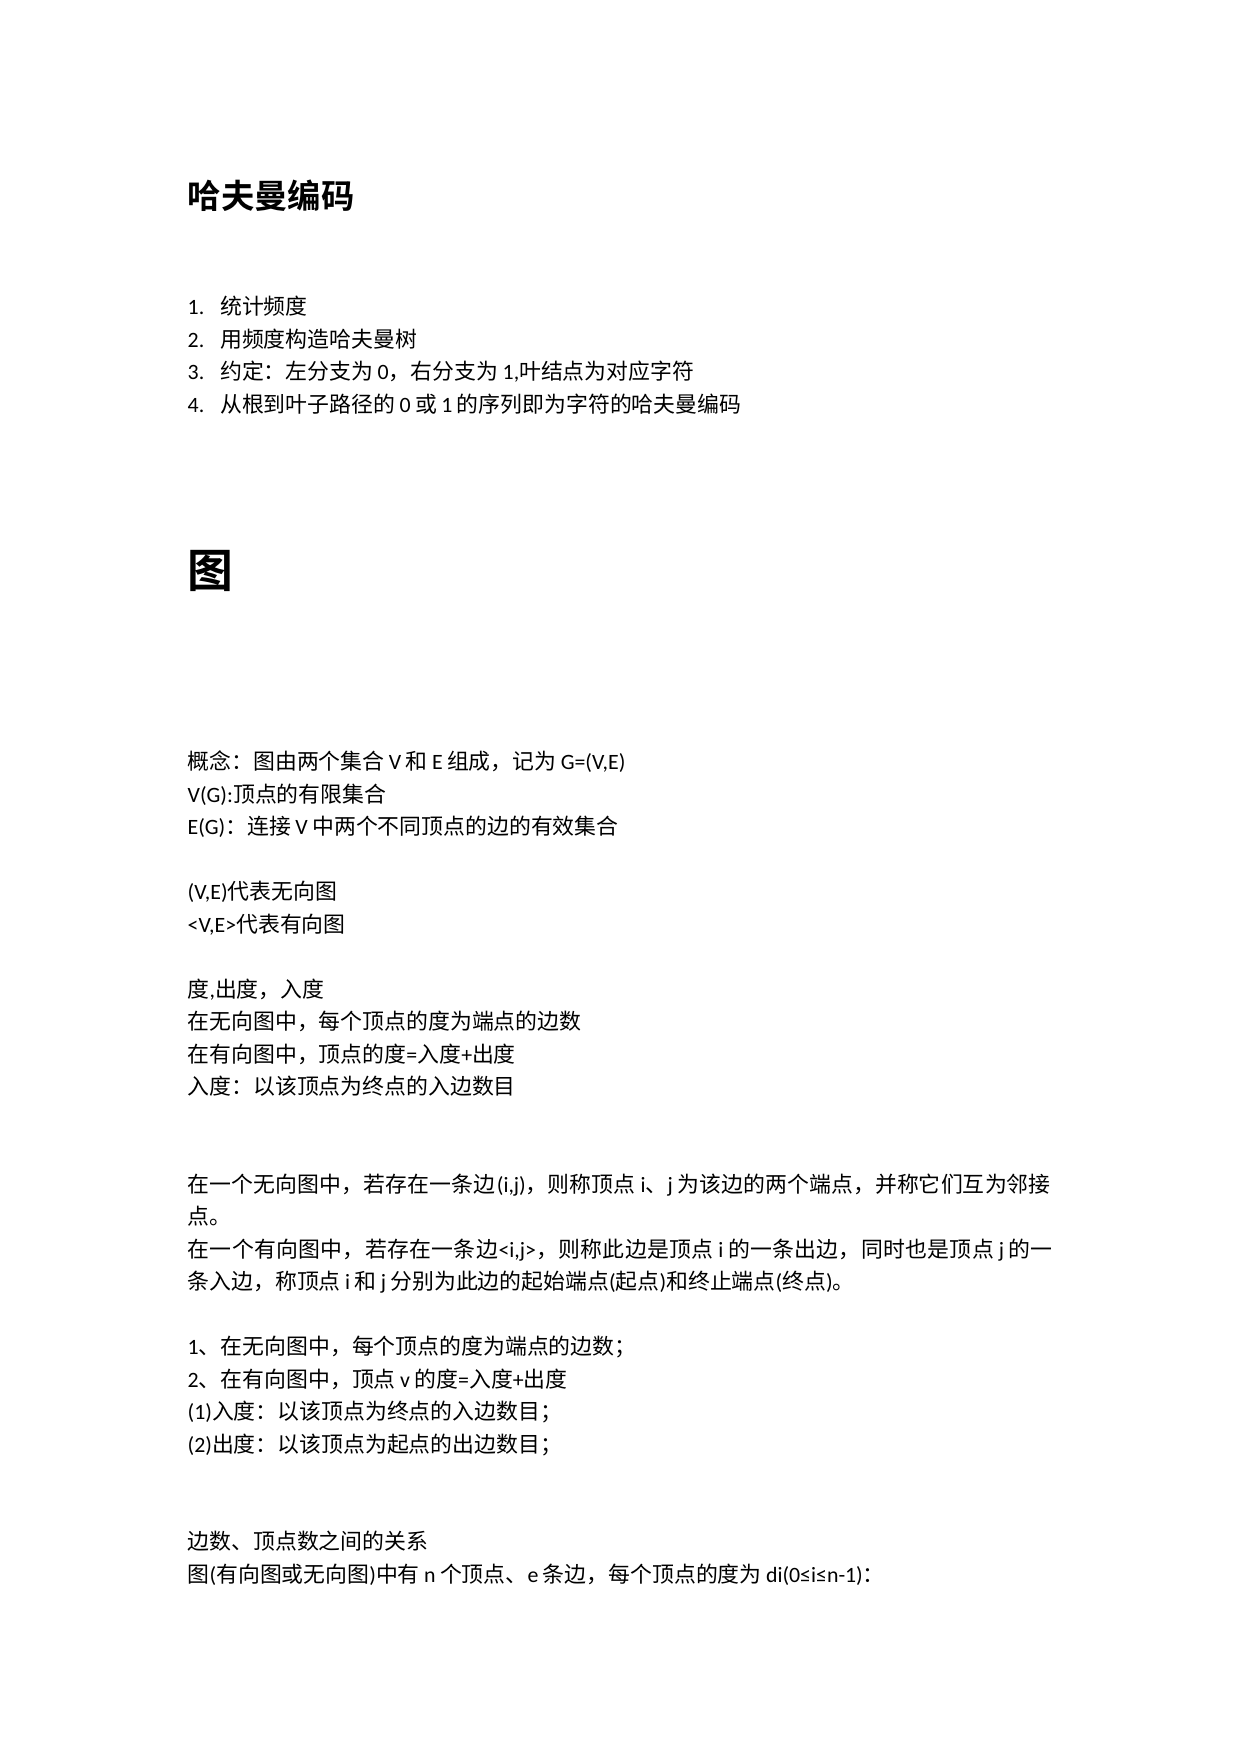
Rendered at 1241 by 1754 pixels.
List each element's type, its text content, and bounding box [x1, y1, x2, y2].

list 度,出度，入度 [187, 971, 1053, 1004]
list 用频度构造哈夫曼树 [187, 321, 1053, 354]
subtitle 图 [187, 519, 1053, 617]
list (1)入度：以该顶点为终点的入边数目； [187, 1394, 1053, 1426]
list 在无向图中，每个顶点的度为端点的边数 [187, 1004, 1053, 1036]
list (V,E)代表无向图 [187, 874, 1053, 906]
list <V,E>代表有向图 [187, 906, 1053, 939]
list 从根到叶子路径的0或1的序列即为字符的哈夫曼编码 [187, 386, 1053, 419]
list 图(有向图或无向图)中有n个顶点、e条边，每个顶点的度为di(0≤i≤n-1)： [187, 1556, 1053, 1589]
list 约定：左分支为0，右分支为1,叶结点为对应字符 [187, 354, 1053, 386]
text E(G)：连接V中两个不同顶点的边的有效集合 [187, 809, 1053, 841]
list 边数、顶点数之间的关系 [187, 1524, 1053, 1556]
list 1、在无向图中，每个顶点的度为端点的边数； [187, 1329, 1053, 1361]
list (2)出度：以该顶点为起点的出边数目； [187, 1426, 1053, 1459]
text V(G):顶点的有限集合 [187, 776, 1053, 809]
list 在一个无向图中，若存在一条边(i,j)，则称顶点i、j为该边的两个端点，并称它们互为邻接点。 [187, 1166, 1053, 1231]
list 2、在有向图中，顶点v的度=入度+出度 [187, 1361, 1053, 1394]
list 在一个有向图中，若存在一条边<i,j>，则称此边是顶点i的一条出边，同时也是顶点j的一条入边，称顶点i和j分别为此边的起始端点(起点)和终止端点(终点)。 [187, 1231, 1053, 1296]
list 统计频度 [187, 289, 1053, 321]
subtitle 哈夫曼编码 [187, 162, 1053, 227]
list 入度：以该顶点为终点的入边数目 [187, 1069, 1053, 1101]
list 在有向图中，顶点的度=入度+出度 [187, 1036, 1053, 1069]
text 概念：图由两个集合V和E组成，记为G=(V,E) [187, 744, 1053, 776]
